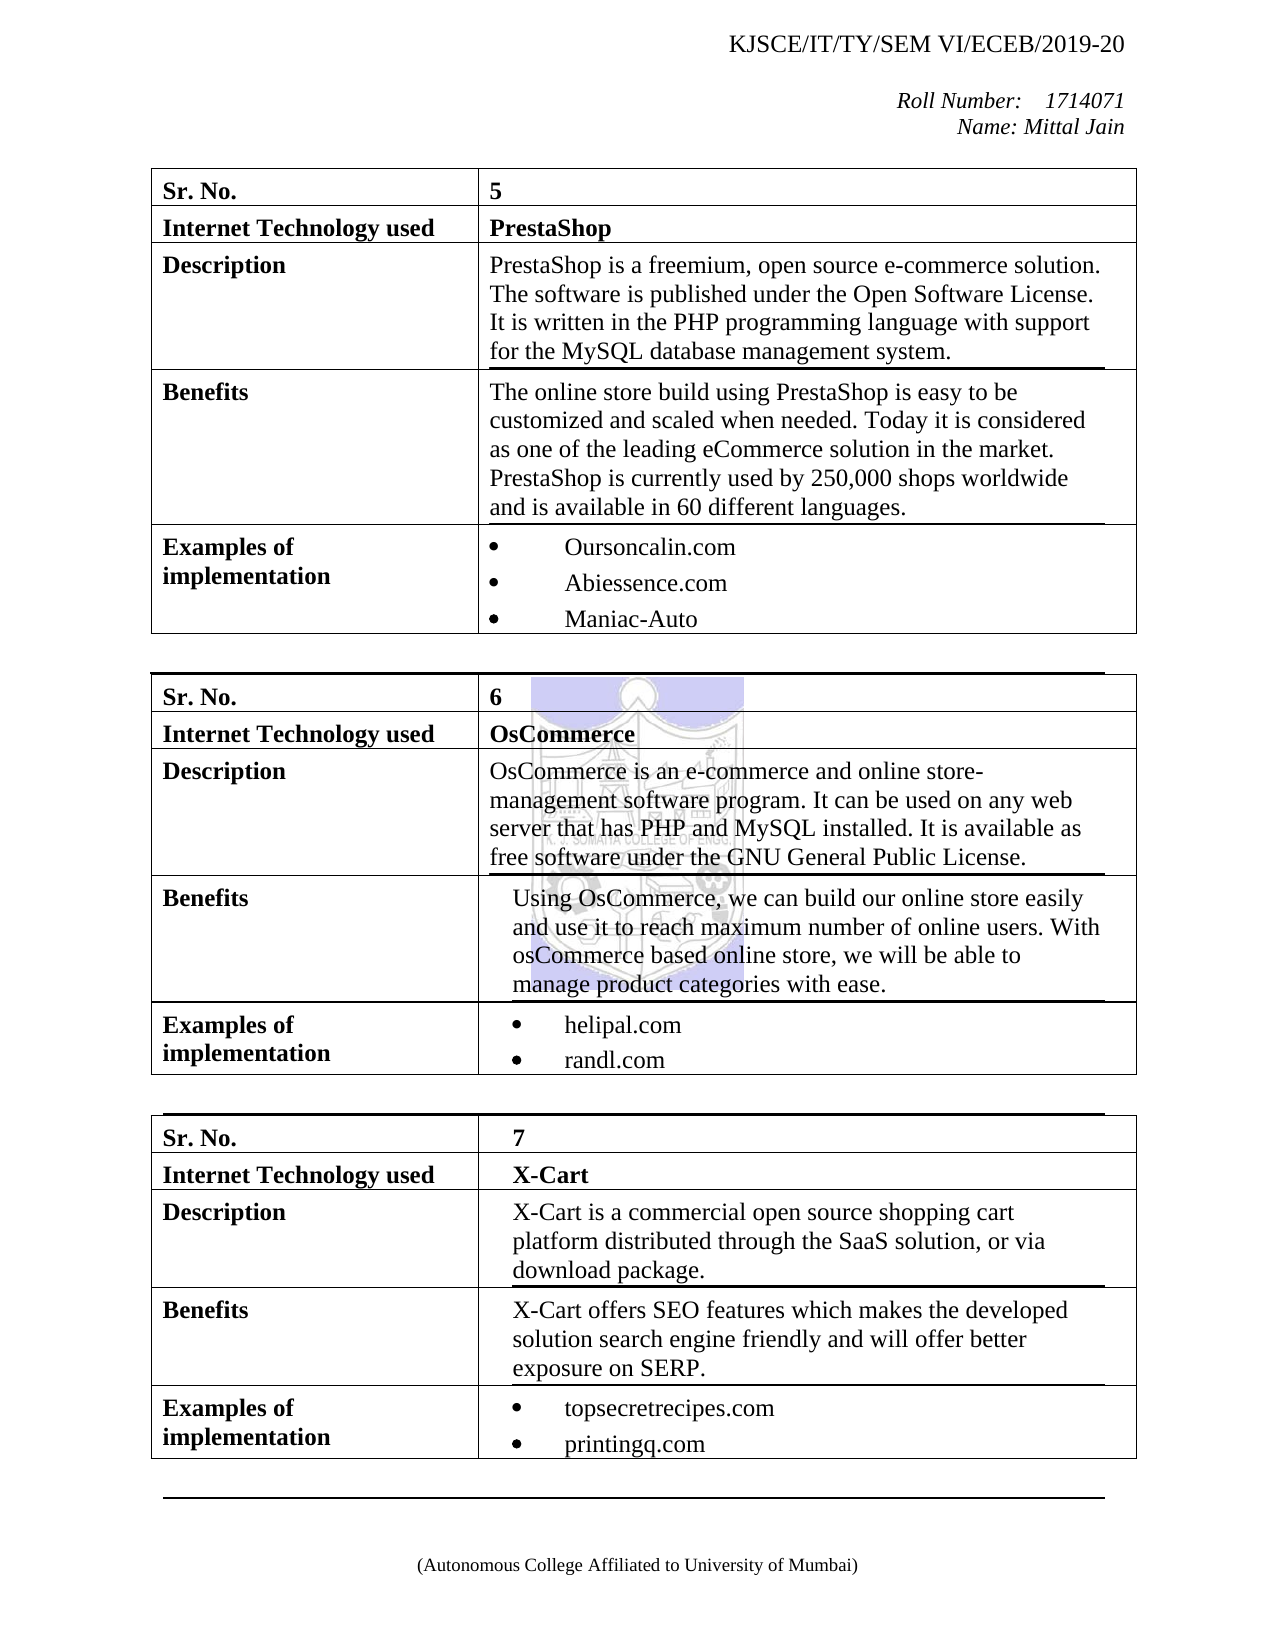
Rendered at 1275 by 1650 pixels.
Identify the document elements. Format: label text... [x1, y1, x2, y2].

table_cell Description [152, 1190, 478, 1287]
table_cell Examples of implementation [152, 1003, 478, 1074]
table_cell X-Cart is a commercial open source shopping cart platform distributed through the SaaS solution, or via download package. [479, 1190, 1136, 1287]
table_cell Internet Technology used [152, 712, 478, 748]
table_cell Using OsCommerce, we can build our online store easily and use it to reach maximum number of online users. With osCommerce based online store, we will be able to manage product categories with ease. [479, 876, 1136, 1001]
table_cell X-Cart [479, 1153, 1136, 1189]
table_header Sr. No. [152, 1116, 478, 1152]
table_cell OsCommerce is an e-commerce and online store-management software program. It can be used on any web server that has PHP and MySQL installed. It is available as free software under the GNU General Public License. [479, 749, 1136, 874]
table_cell Description [152, 243, 478, 369]
table_cell Oursoncalin.com Abiessence.com Maniac-Auto [479, 525, 1136, 633]
table_cell Examples of implementation [152, 1386, 478, 1458]
table_header Sr. No. [152, 675, 478, 711]
table_cell Benefits [152, 370, 478, 524]
table_cell Benefits [152, 876, 478, 1001]
table_cell Description [152, 749, 478, 874]
table_cell OsCommerce [479, 712, 1136, 748]
table_cell Examples of implementation [152, 525, 478, 633]
table_header 5 [479, 169, 1136, 205]
table_cell X-Cart offers SEO features which makes the developed solution search engine friendly and will offer better exposure on SERP. [479, 1288, 1136, 1385]
table_header 6 [479, 675, 1136, 711]
table_cell PrestaShop [479, 206, 1136, 242]
table_cell Benefits [152, 1288, 478, 1385]
table_header Sr. No. [152, 169, 478, 205]
table_cell Internet Technology used [152, 1153, 478, 1189]
table_header 7 [479, 1116, 1136, 1152]
table_cell Internet Technology used [152, 206, 478, 242]
table_cell helipal.com randl.com [479, 1003, 1136, 1074]
table_cell topsecretrecipes.com printingq.com [479, 1386, 1136, 1458]
table_cell PrestaShop is a freemium, open source e-commerce solution. The software is published under the Open Software License. It is written in the PHP programming language with support for the MySQL database management system. [479, 243, 1136, 369]
table_cell The online store build using PrestaShop is easy to be customized and scaled when needed. Today it is considered as one of the leading eCommerce solution in the market. PrestaShop is currently used by 250,000 shops worldwide and is available in 60 different languages. [479, 370, 1136, 524]
